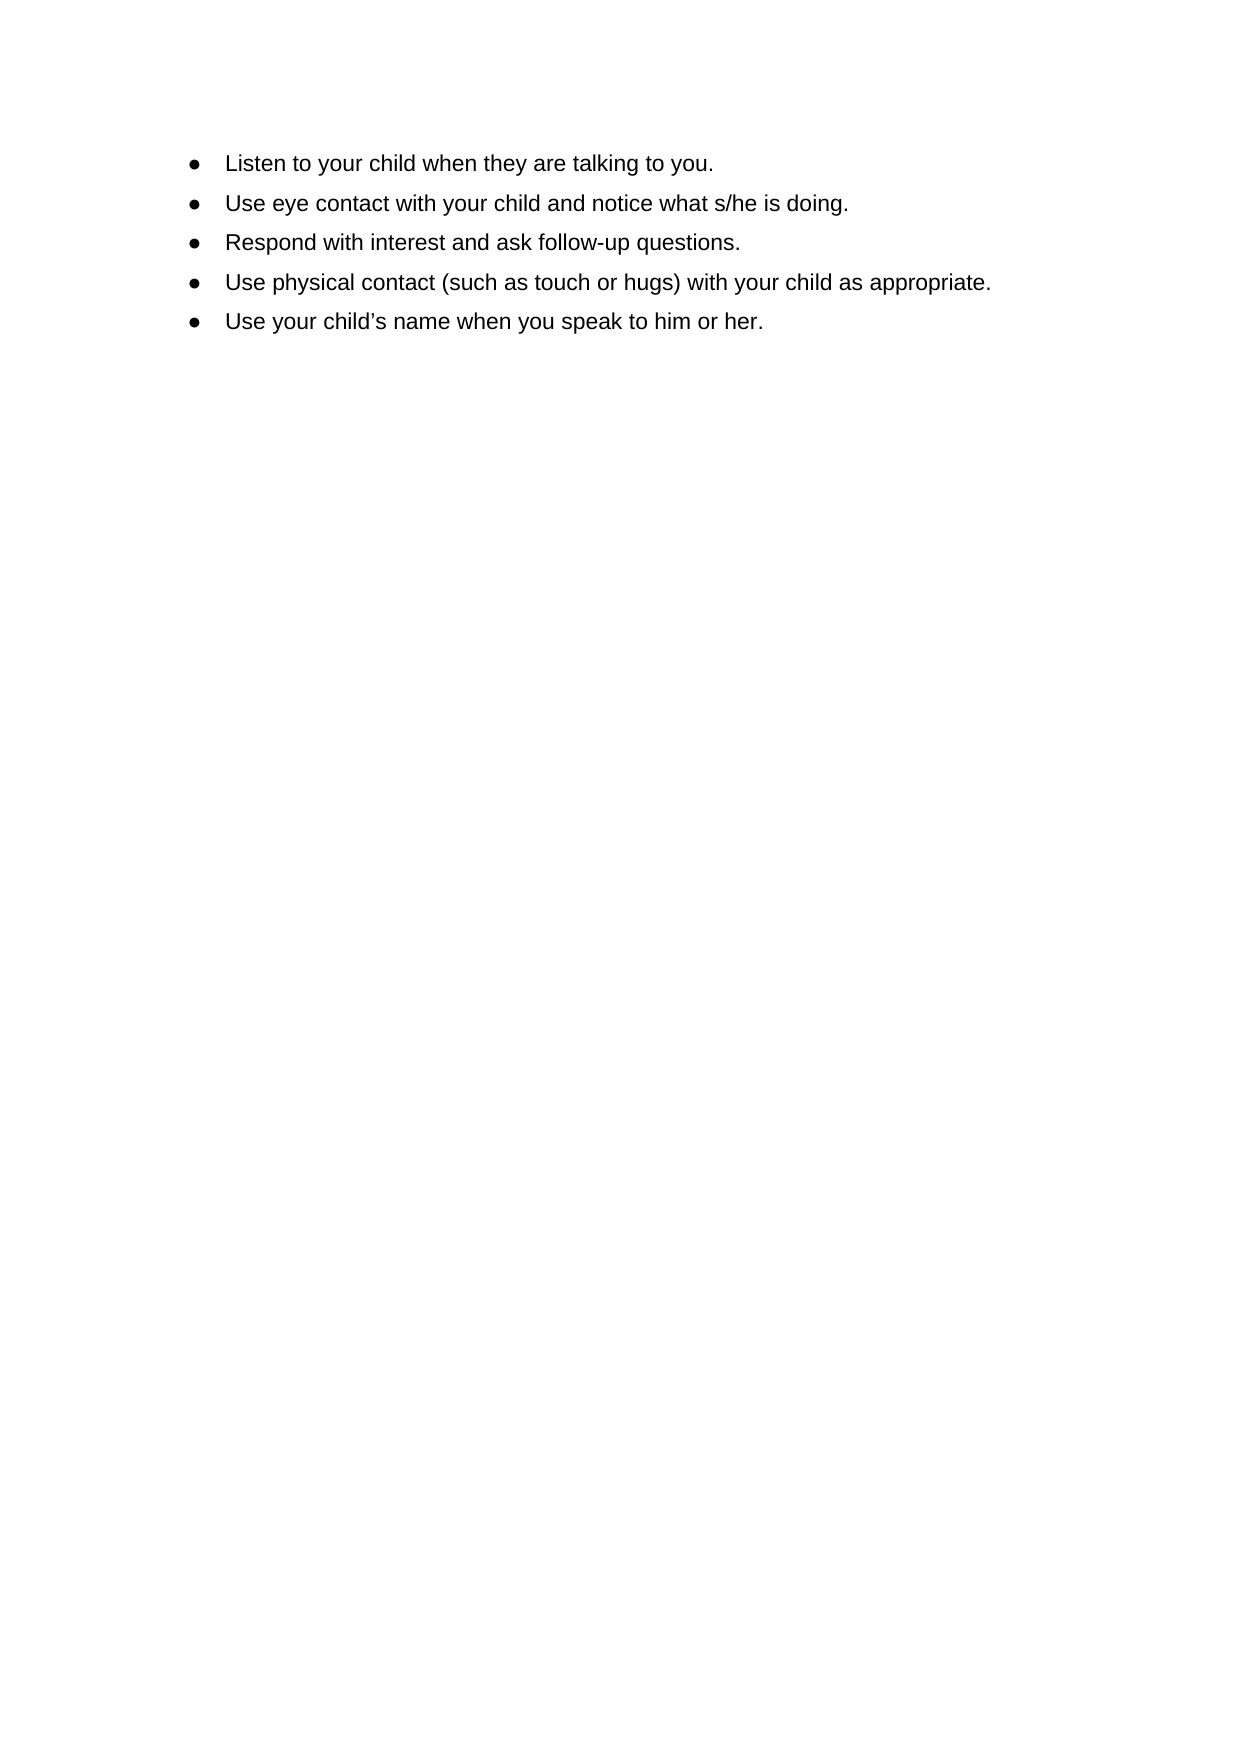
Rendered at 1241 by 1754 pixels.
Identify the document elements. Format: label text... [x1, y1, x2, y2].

list Listen to your child when they are talking to you. [187, 150, 1090, 176]
list Respond with interest and ask follow-up questions. [187, 229, 1090, 255]
list Use eye contact with your child and notice what s/he is doing. [187, 189, 1090, 216]
list Use your child’s name when you speak to him or her. [187, 308, 1090, 334]
list Use physical contact (such as touch or hugs) with your child as appropriate. [187, 268, 1090, 295]
